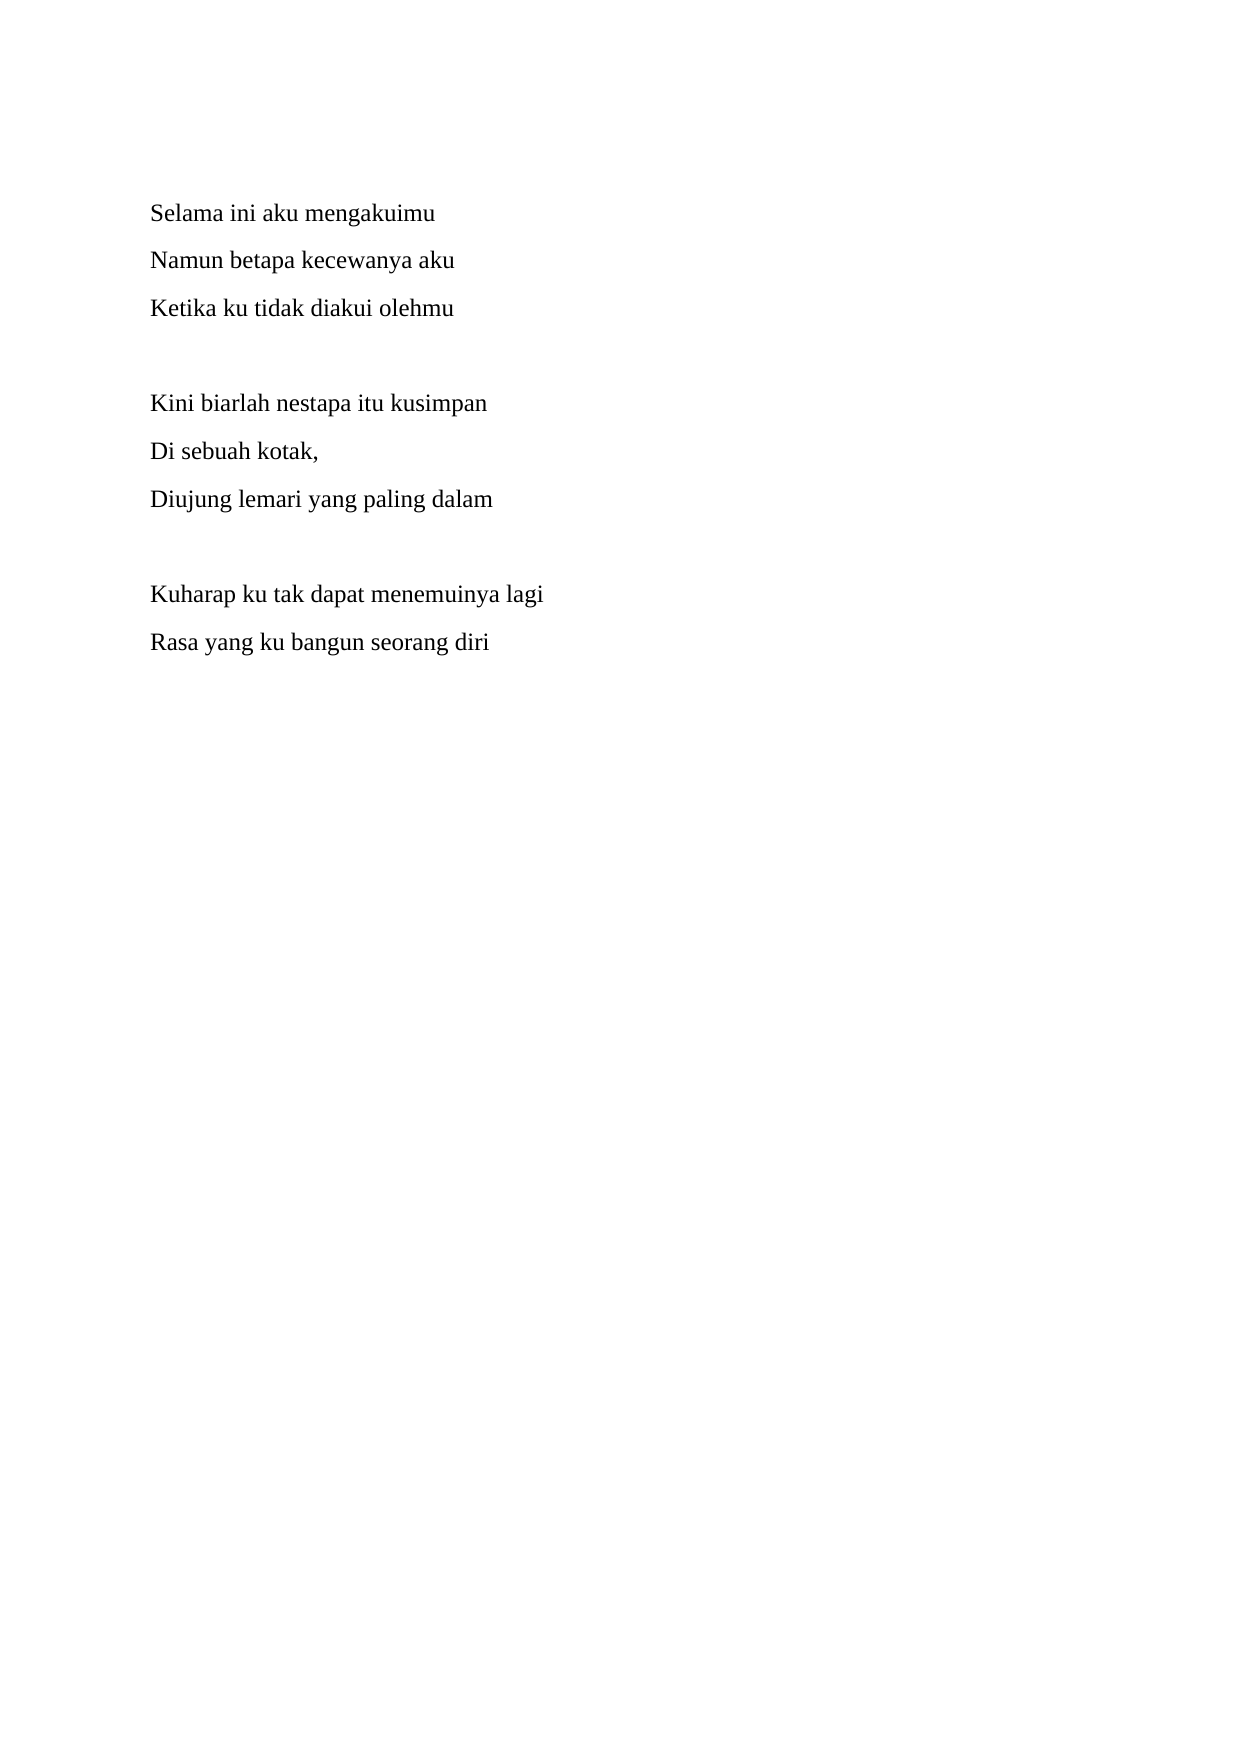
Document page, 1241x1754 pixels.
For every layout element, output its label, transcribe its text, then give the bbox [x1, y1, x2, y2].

text Kuharap ku tak dapat menemuinya lagi [150, 579, 1090, 608]
text Diujung lemari yang paling dalam [150, 484, 1090, 513]
text Di sebuah kotak, [150, 436, 1090, 465]
text Namun betapa kecewanya aku [150, 245, 1090, 274]
text Rasa yang ku bangun seorang diri [150, 627, 1090, 656]
text Selama ini aku mengakuimu [150, 198, 1090, 226]
text Kini biarlah nestapa itu kusimpan [150, 388, 1090, 417]
text Ketika ku tidak diakui olehmu [150, 293, 1090, 322]
